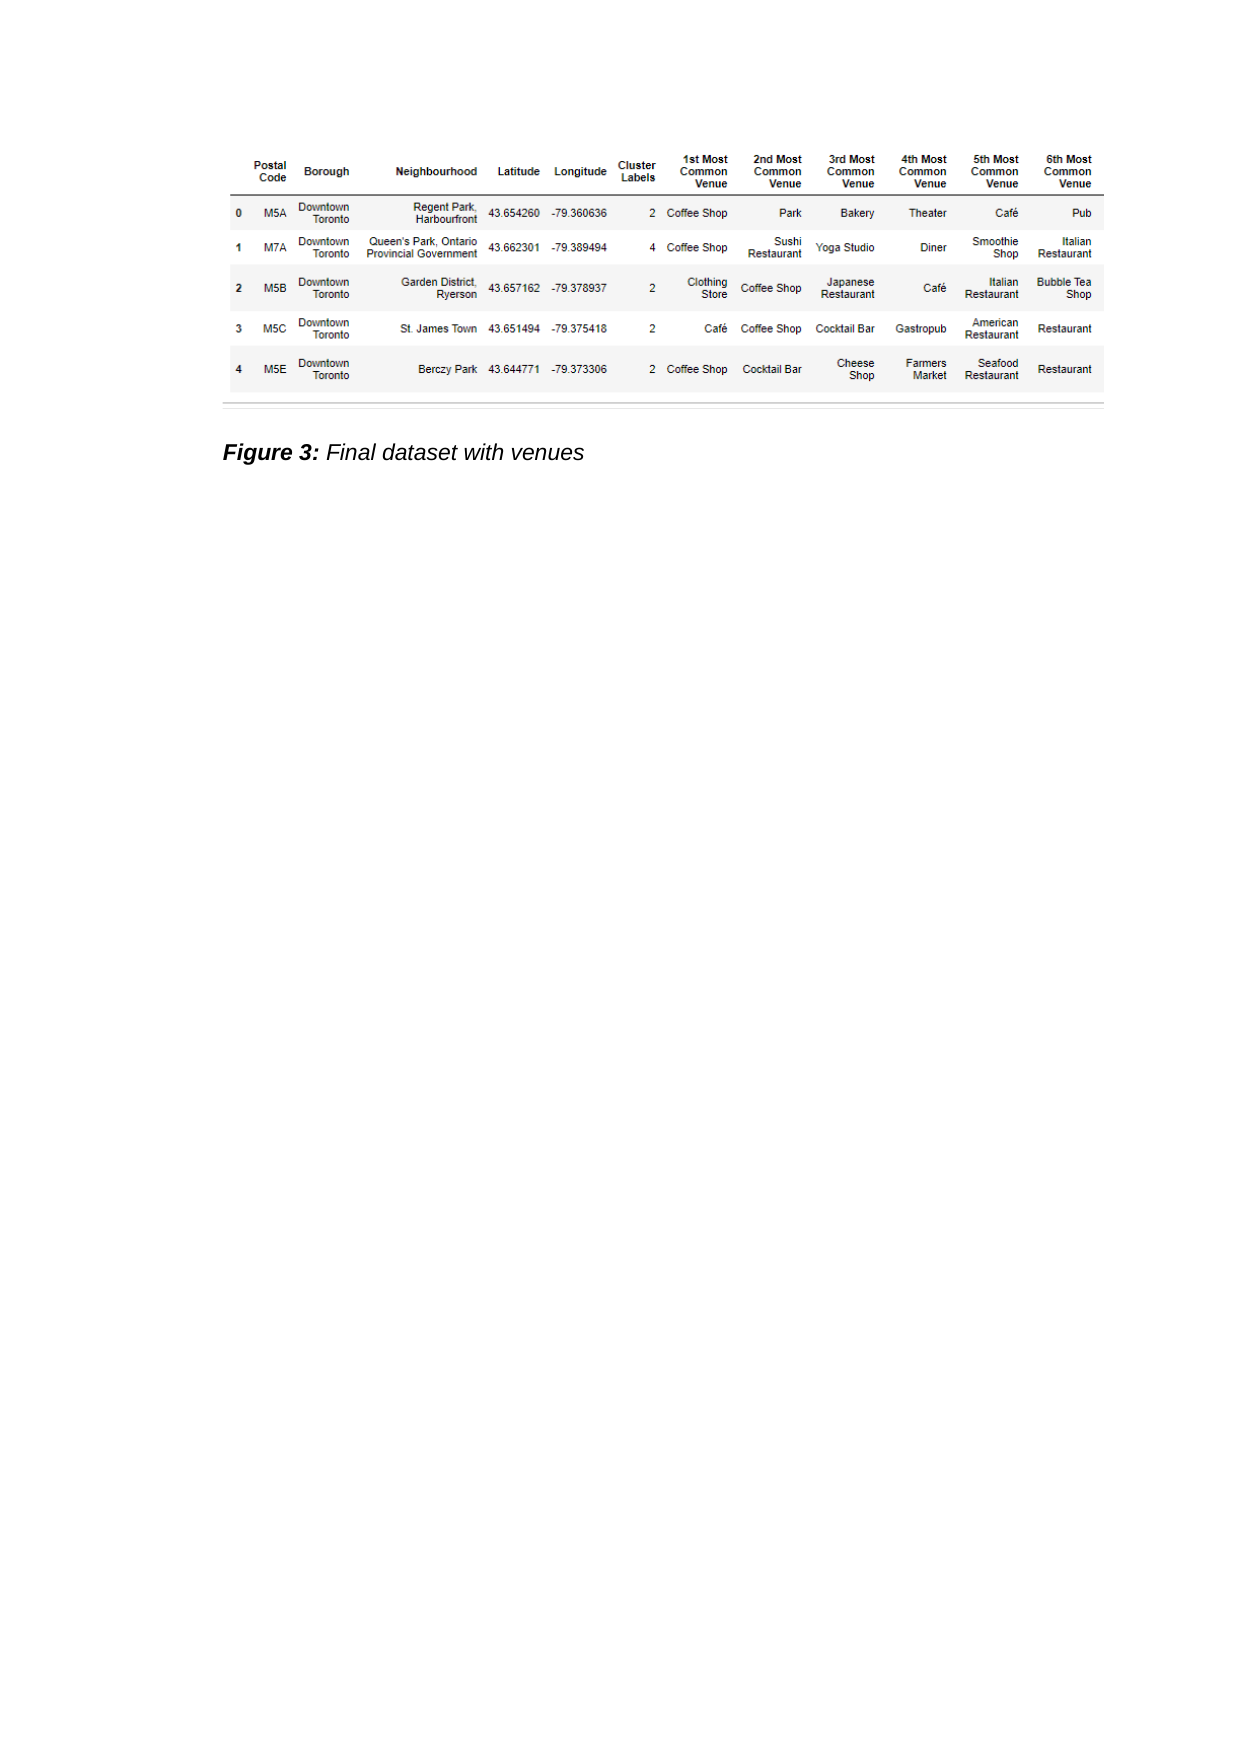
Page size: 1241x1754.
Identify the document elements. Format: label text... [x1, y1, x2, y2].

text Figure 3: Final dataset with venues [148, 439, 1093, 465]
picture [222, 147, 1104, 409]
